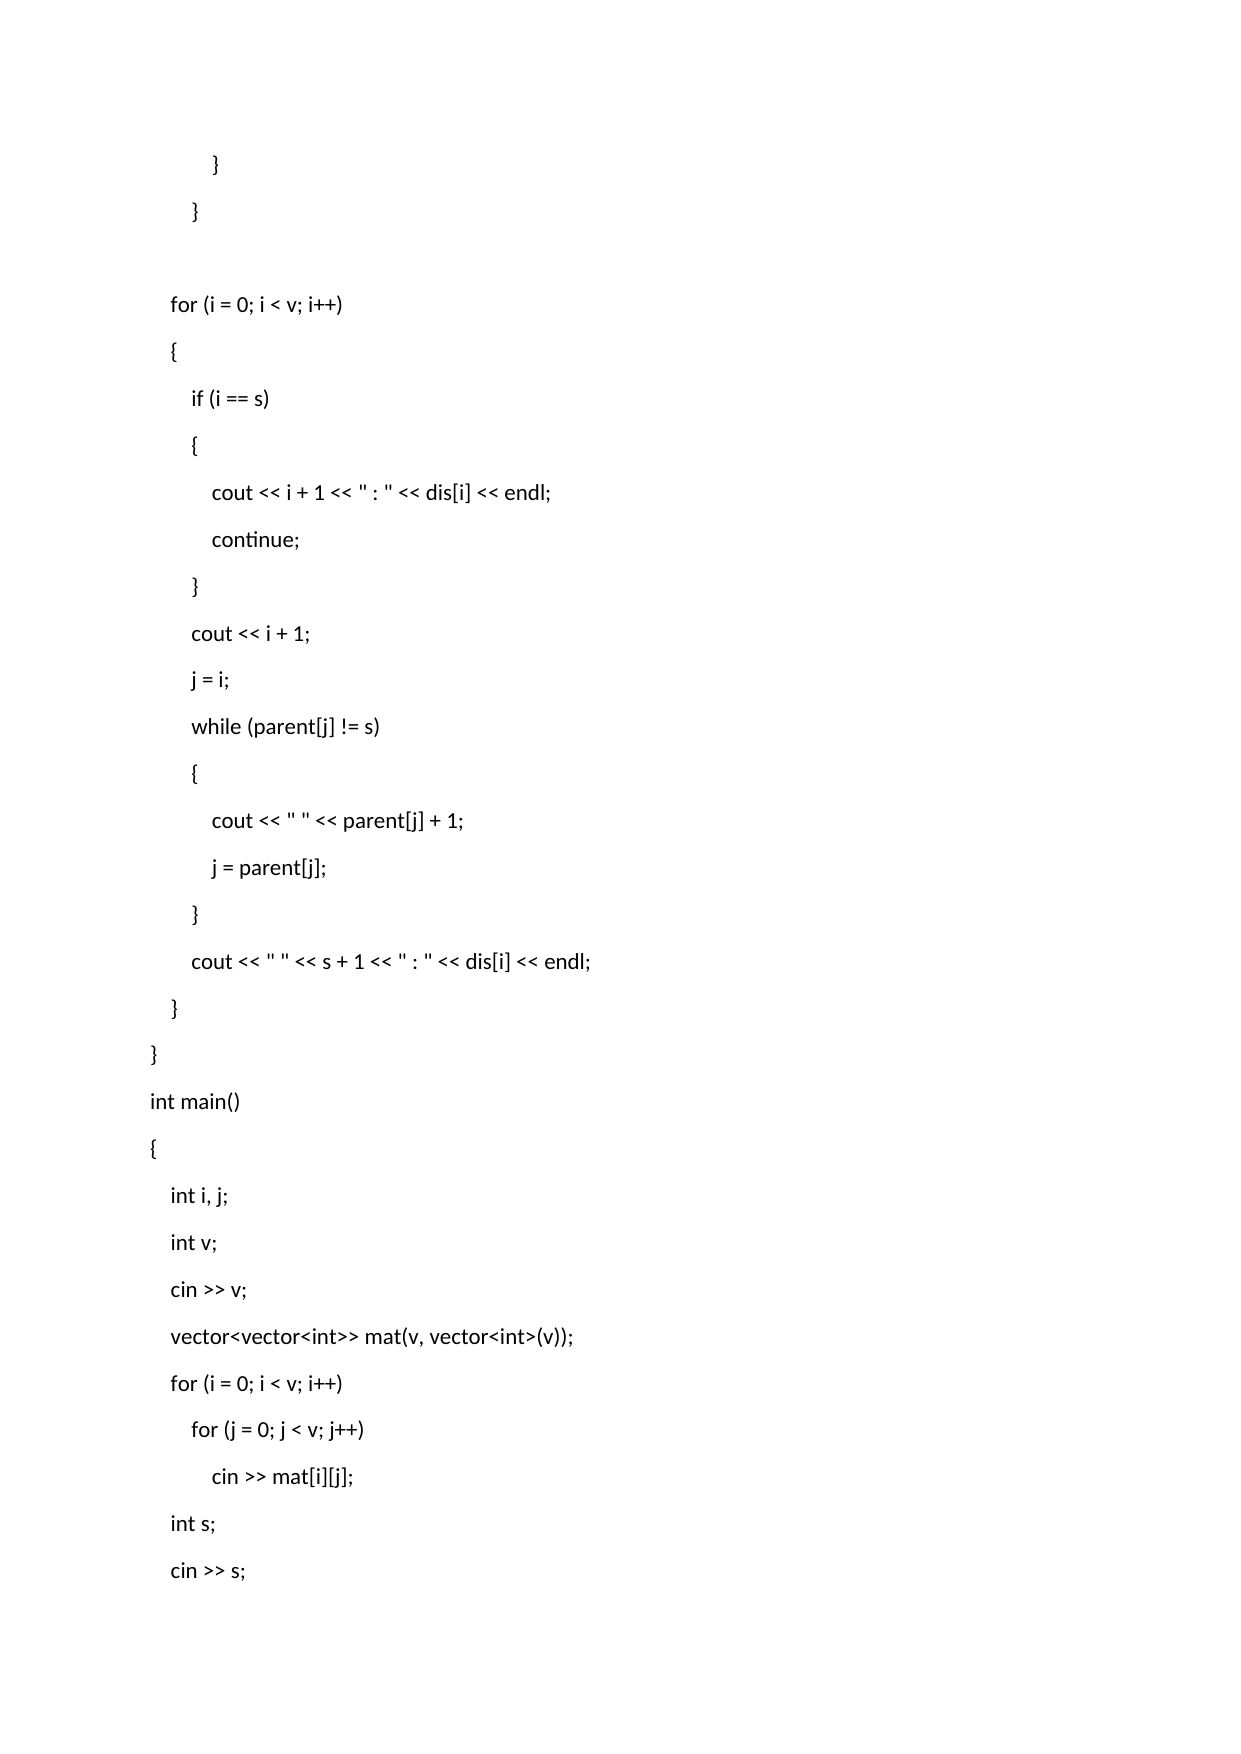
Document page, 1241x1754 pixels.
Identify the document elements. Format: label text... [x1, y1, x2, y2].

text } [150, 900, 1090, 928]
text int main() [150, 1087, 1090, 1116]
text vector<vector<int>> mat(v, vector<int>(v)); [150, 1322, 1090, 1350]
text cout << i + 1 << " : " << dis[i] << endl; [150, 478, 1090, 506]
text } [150, 197, 1090, 225]
text continue; [150, 525, 1090, 553]
text j = parent[j]; [150, 853, 1090, 881]
text cin >> s; [150, 1556, 1090, 1584]
text for (i = 0; i < v; i++) [150, 1369, 1090, 1397]
text while (parent[j] != s) [150, 712, 1090, 741]
text { [150, 431, 1090, 459]
text } [150, 1041, 1090, 1069]
text if (i == s) [150, 384, 1090, 412]
text int v; [150, 1228, 1090, 1256]
text cin >> v; [150, 1275, 1090, 1303]
text { [150, 337, 1090, 366]
text cout << " " << parent[j] + 1; [150, 806, 1090, 834]
text } [150, 150, 1090, 178]
text j = i; [150, 666, 1090, 694]
text cout << i + 1; [150, 619, 1090, 647]
text cout << " " << s + 1 << " : " << dis[i] << endl; [150, 947, 1090, 975]
text } [150, 994, 1090, 1022]
text int s; [150, 1509, 1090, 1537]
text for (j = 0; j < v; j++) [150, 1416, 1090, 1444]
text { [150, 759, 1090, 787]
text } [150, 572, 1090, 600]
text int i, j; [150, 1181, 1090, 1209]
text cin >> mat[i][j]; [150, 1462, 1090, 1491]
text { [150, 1134, 1090, 1162]
text for (i = 0; i < v; i++) [150, 291, 1090, 319]
